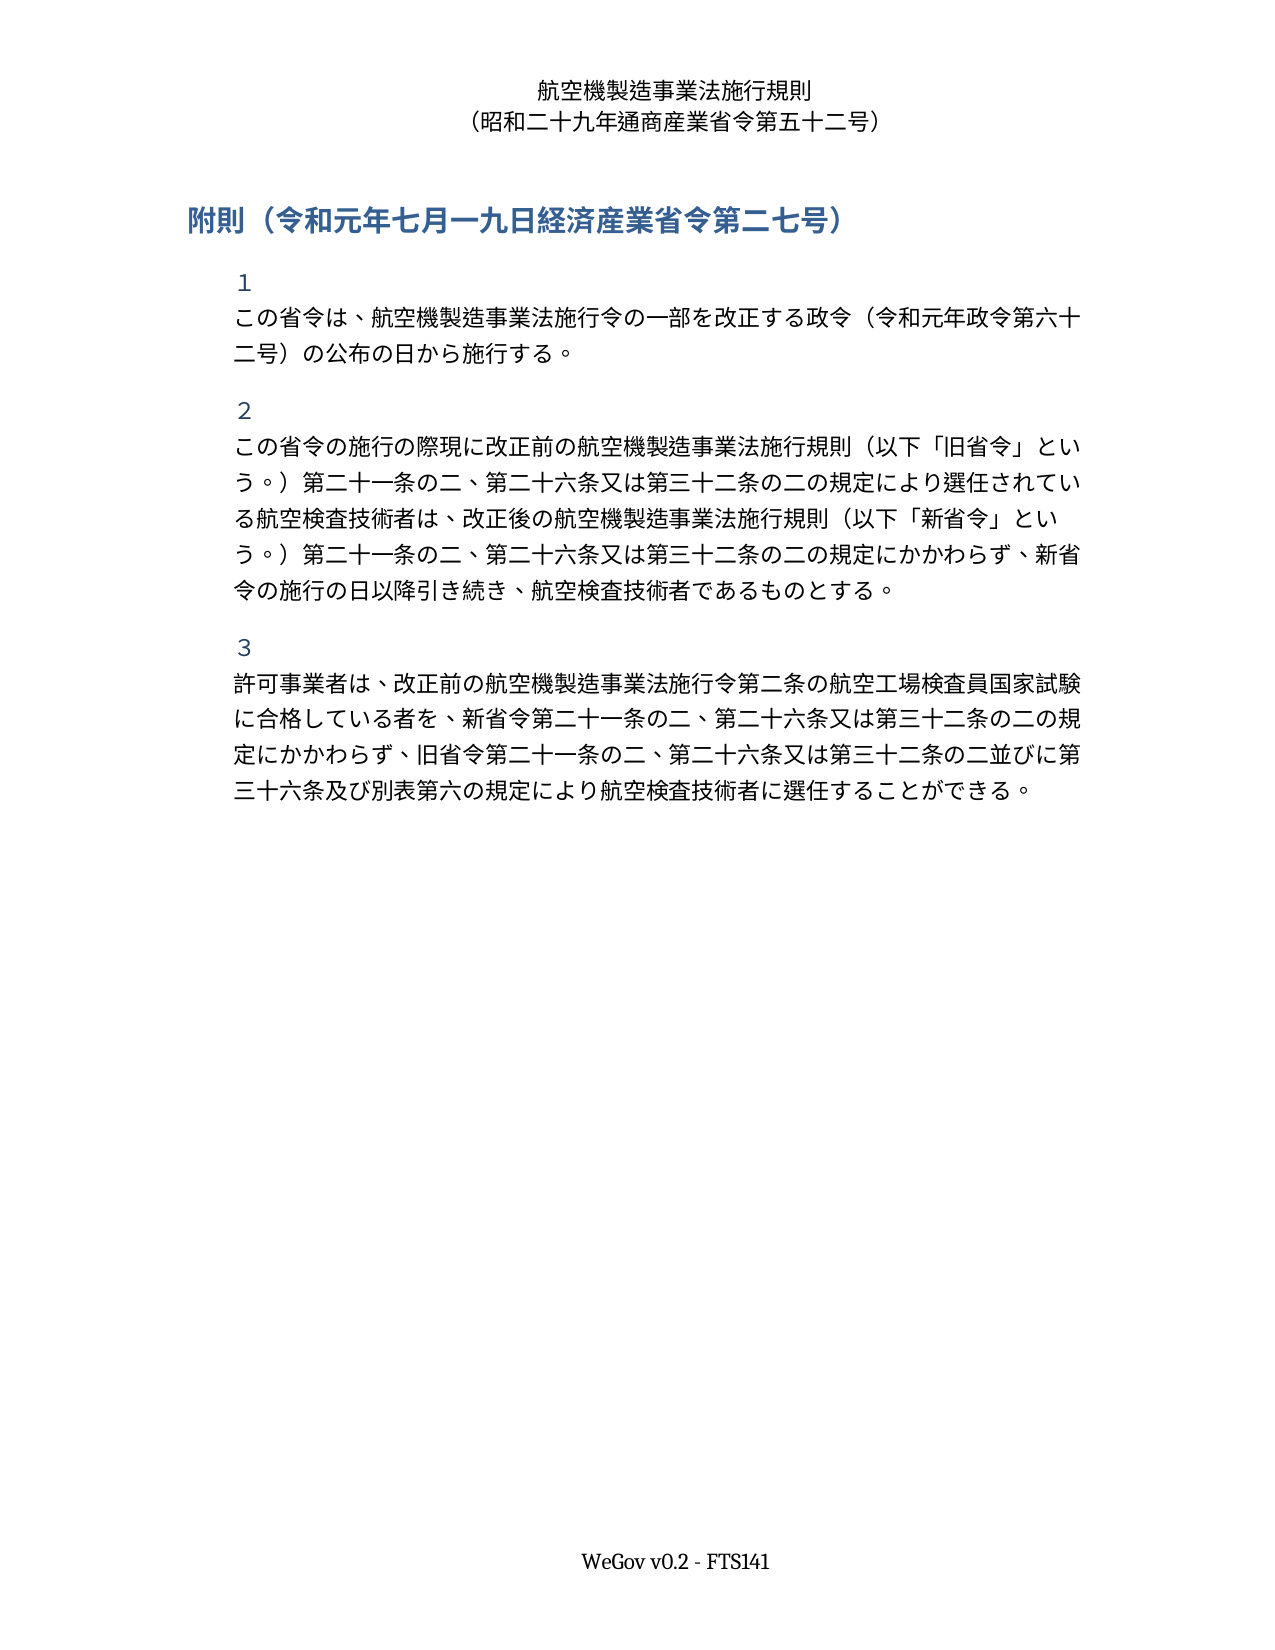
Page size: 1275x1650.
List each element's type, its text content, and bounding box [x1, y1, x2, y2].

subtitle ２ [233, 395, 1087, 426]
subtitle １ [233, 266, 1087, 298]
subtitle ３ [233, 632, 1087, 663]
text この省令は、航空機製造事業法施行令の一部を改正する政令（令和元年政令第六十二号）の公布の日から施行する。 [233, 302, 1087, 369]
subtitle 附則（令和元年七月一九日経済産業省令第二七号） [187, 200, 1087, 240]
text 許可事業者は、改正前の航空機製造事業法施行令第二条の航空工場検査員国家試験に合格している者を、新省令第二十一条の二、第二十六条又は第三十二条の二の規定にかかわらず、旧省令第二十一条の二、第二十六条又は第三十二条の二並びに第三十六条及び別表第六の規定により航空検査技術者に選任することができる。 [233, 667, 1087, 807]
text この省令の施行の際現に改正前の航空機製造事業法施行規則（以下「旧省令」という。）第二十一条の二、第二十六条又は第三十二条の二の規定により選任されている航空検査技術者は、改正後の航空機製造事業法施行規則（以下「新省令」という。）第二十一条の二、第二十六条又は第三十二条の二の規定にかかわらず、新省令の施行の日以降引き続き、航空検査技術者であるものとする。 [233, 431, 1087, 606]
